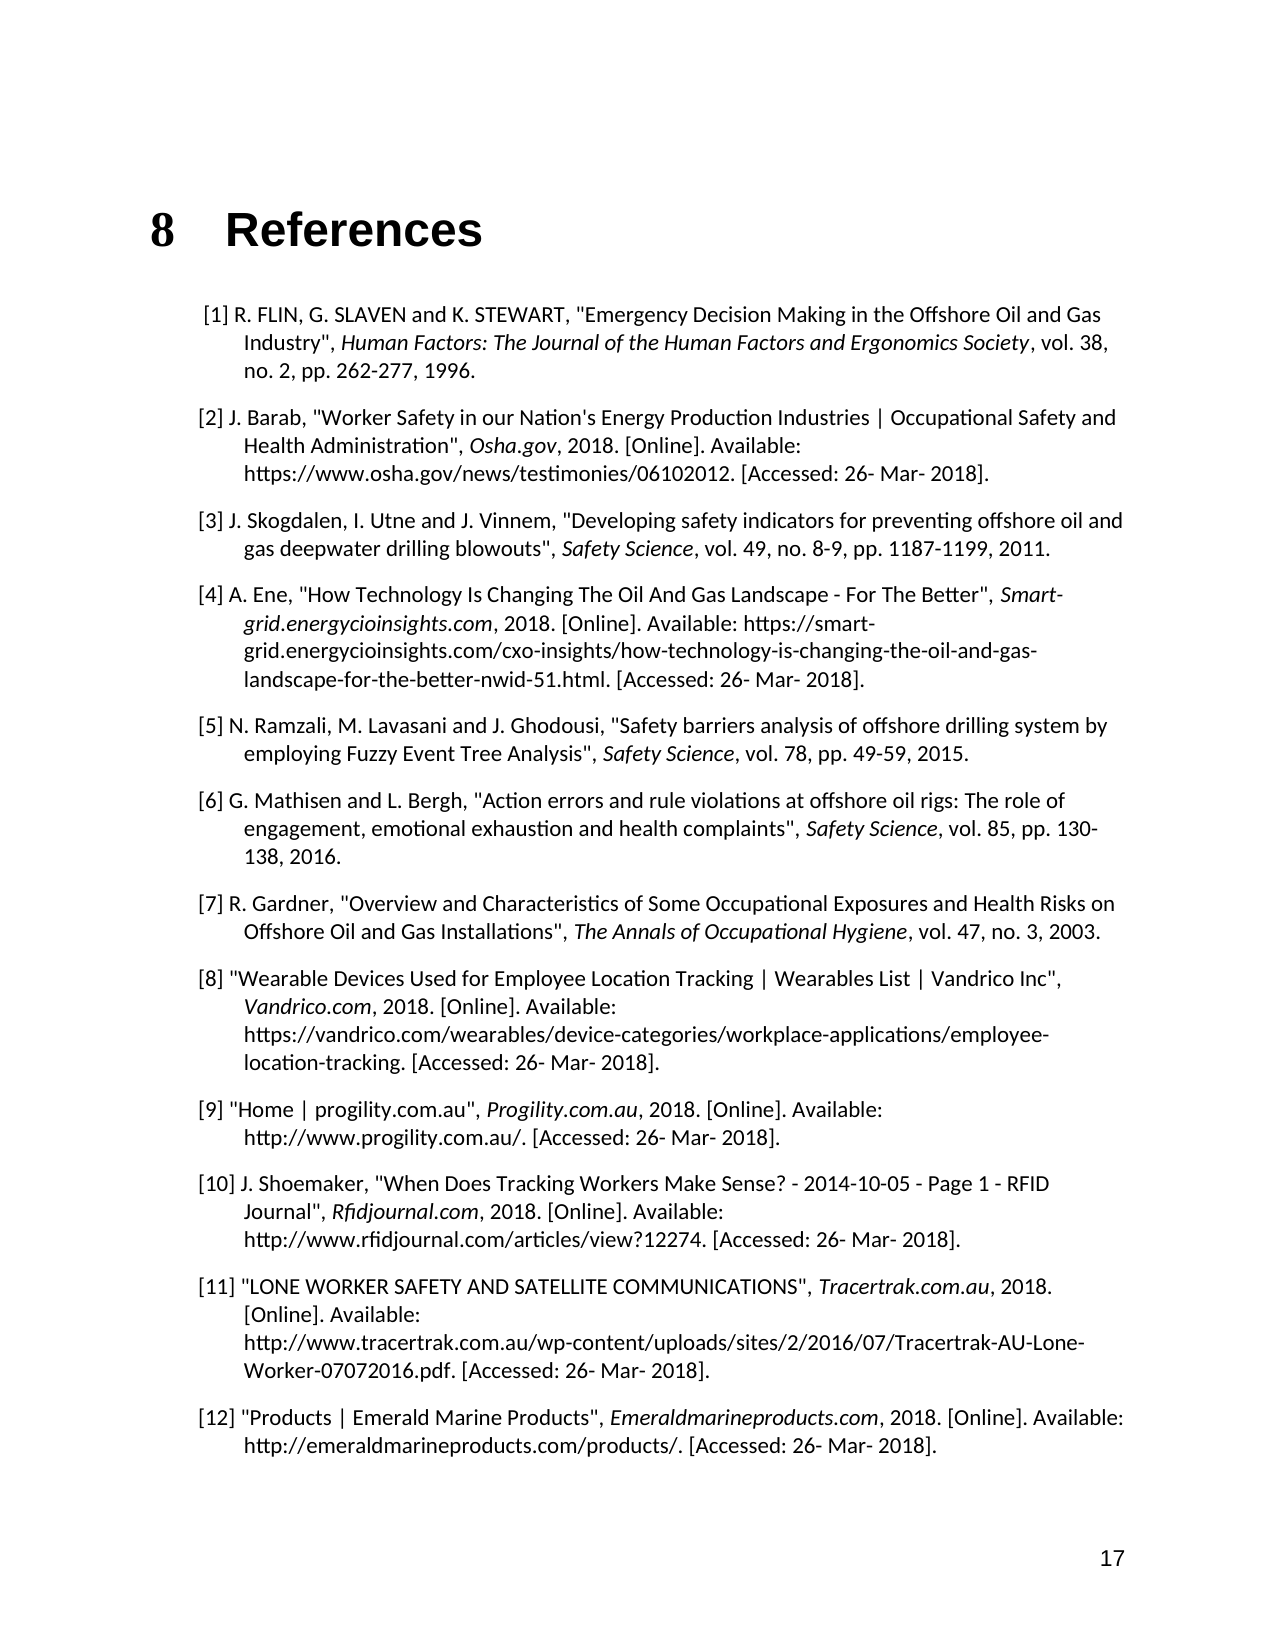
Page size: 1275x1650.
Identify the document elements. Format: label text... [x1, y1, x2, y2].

text [3] J. Skogdalen, I. Utne and J. Vinnem, "Developing safety indicators for preventing offshore oil and gas deepwater drilling blowouts", Safety Science, vol. 49, no. 8-9, pp. 1187-1199, 2011. [198, 506, 1125, 562]
subtitle 8 References [150, 200, 1125, 257]
text [4] A. Ene, "How Technology Is Changing The Oil And Gas Landscape - For The Better", Smart-grid.energycioinsights.com, 2018. [Online]. Available: https://smart-grid.energycioinsights.com/cxo-insights/how-technology-is-changing-the-oil-and-gas-landscape-for-the-better-nwid-51.html. [Accessed: 26- Mar- 2018]. [198, 581, 1125, 693]
text [9] "Home | progility.com.au", Progility.com.au, 2018. [Online]. Available: http://www.progility.com.au/. [Accessed: 26- Mar- 2018]. [198, 1095, 1125, 1151]
text [7] R. Gardner, "Overview and Characteristics of Some Occupational Exposures and Health Risks on Offshore Oil and Gas Installations", The Annals of Occupational Hygiene, vol. 47, no. 3, 2003. [198, 889, 1125, 945]
text [5] N. Ramzali, M. Lavasani and J. Ghodousi, "Safety barriers analysis of offshore drilling system by employing Fuzzy Event Tree Analysis", Safety Science, vol. 78, pp. 49-59, 2015. [198, 711, 1125, 767]
text [2] J. Barab, "Worker Safety in our Nation's Energy Production Industries | Occupational Safety and Health Administration", Osha.gov, 2018. [Online]. Available: https://www.osha.gov/news/testimonies/06102012. [Accessed: 26- Mar- 2018]. [198, 403, 1125, 487]
text [1] R. FLIN, G. SLAVEN and K. STEWART, "Emergency Decision Making in the Offshore Oil and Gas Industry", Human Factors: The Journal of the Human Factors and Ergonomics Society, vol. 38, no. 2, pp. 262-277, 1996. [198, 300, 1125, 384]
text [10] J. Shoemaker, "When Does Tracking Workers Make Sense? - 2014-10-05 - Page 1 - RFID Journal", Rfidjournal.com, 2018. [Online]. Available: http://www.rfidjournal.com/articles/view?12274. [Accessed: 26- Mar- 2018]. [198, 1169, 1125, 1253]
text [11] "LONE WORKER SAFETY AND SATELLITE COMMUNICATIONS", Tracertrak.com.au, 2018. [Online]. Available: http://www.tracertrak.com.au/wp-content/uploads/sites/2/2016/07/Tracertrak-AU-Lone-Worker-07072016.pdf. [Accessed: 26- Mar- 2018]. [198, 1272, 1125, 1384]
text [6] G. Mathisen and L. Bergh, "Action errors and rule violations at offshore oil rigs: The role of engagement, emotional exhaustion and health complaints", Safety Science, vol. 85, pp. 130-138, 2016. [198, 786, 1125, 870]
text [12] "Products | Emerald Marine Products", Emeraldmarineproducts.com, 2018. [Online]. Available: http://emeraldmarineproducts.com/products/. [Accessed: 26- Mar- 2018]. [198, 1403, 1125, 1459]
text [8] "Wearable Devices Used for Employee Location Tracking | Wearables List | Vandrico Inc", Vandrico.com, 2018. [Online]. Available: https://vandrico.com/wearables/device-categories/workplace-applications/employee-location-tracking. [Accessed: 26- Mar- 2018]. [198, 964, 1125, 1076]
